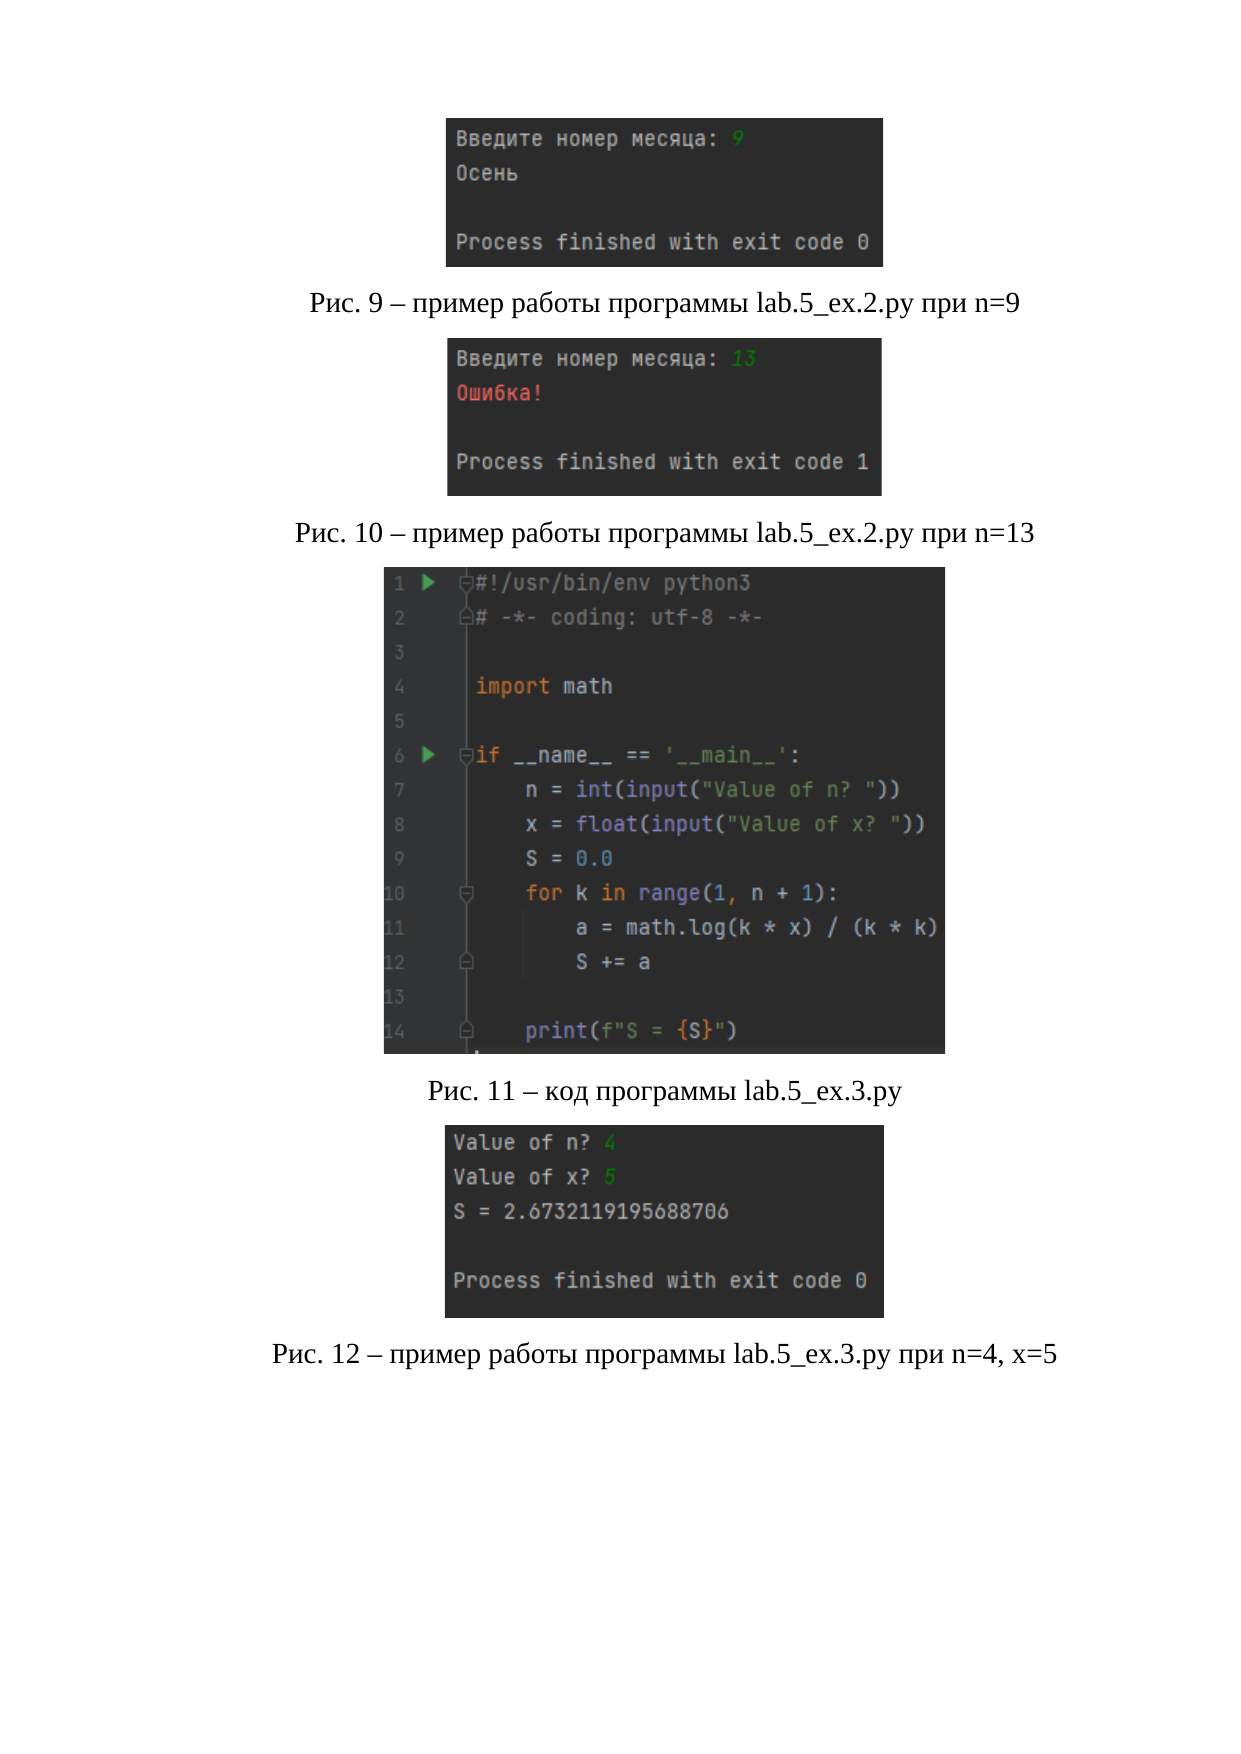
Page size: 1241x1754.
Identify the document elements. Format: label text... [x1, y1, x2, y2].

picture [445, 118, 884, 267]
picture [447, 338, 882, 496]
picture [383, 567, 946, 1054]
text Рис. 11 – код программы lab.5_ex.3.py [177, 1073, 1152, 1106]
text Рис. 10 – пример работы программы lab.5_ex.2.py при n=13 [177, 515, 1152, 548]
picture [444, 1125, 884, 1318]
text Рис. 9 – пример работы программы lab.5_ex.2.py при n=9 [177, 285, 1152, 319]
text Рис. 12 – пример работы программы lab.5_ex.3.py при n=4, x=5 [177, 1336, 1152, 1370]
